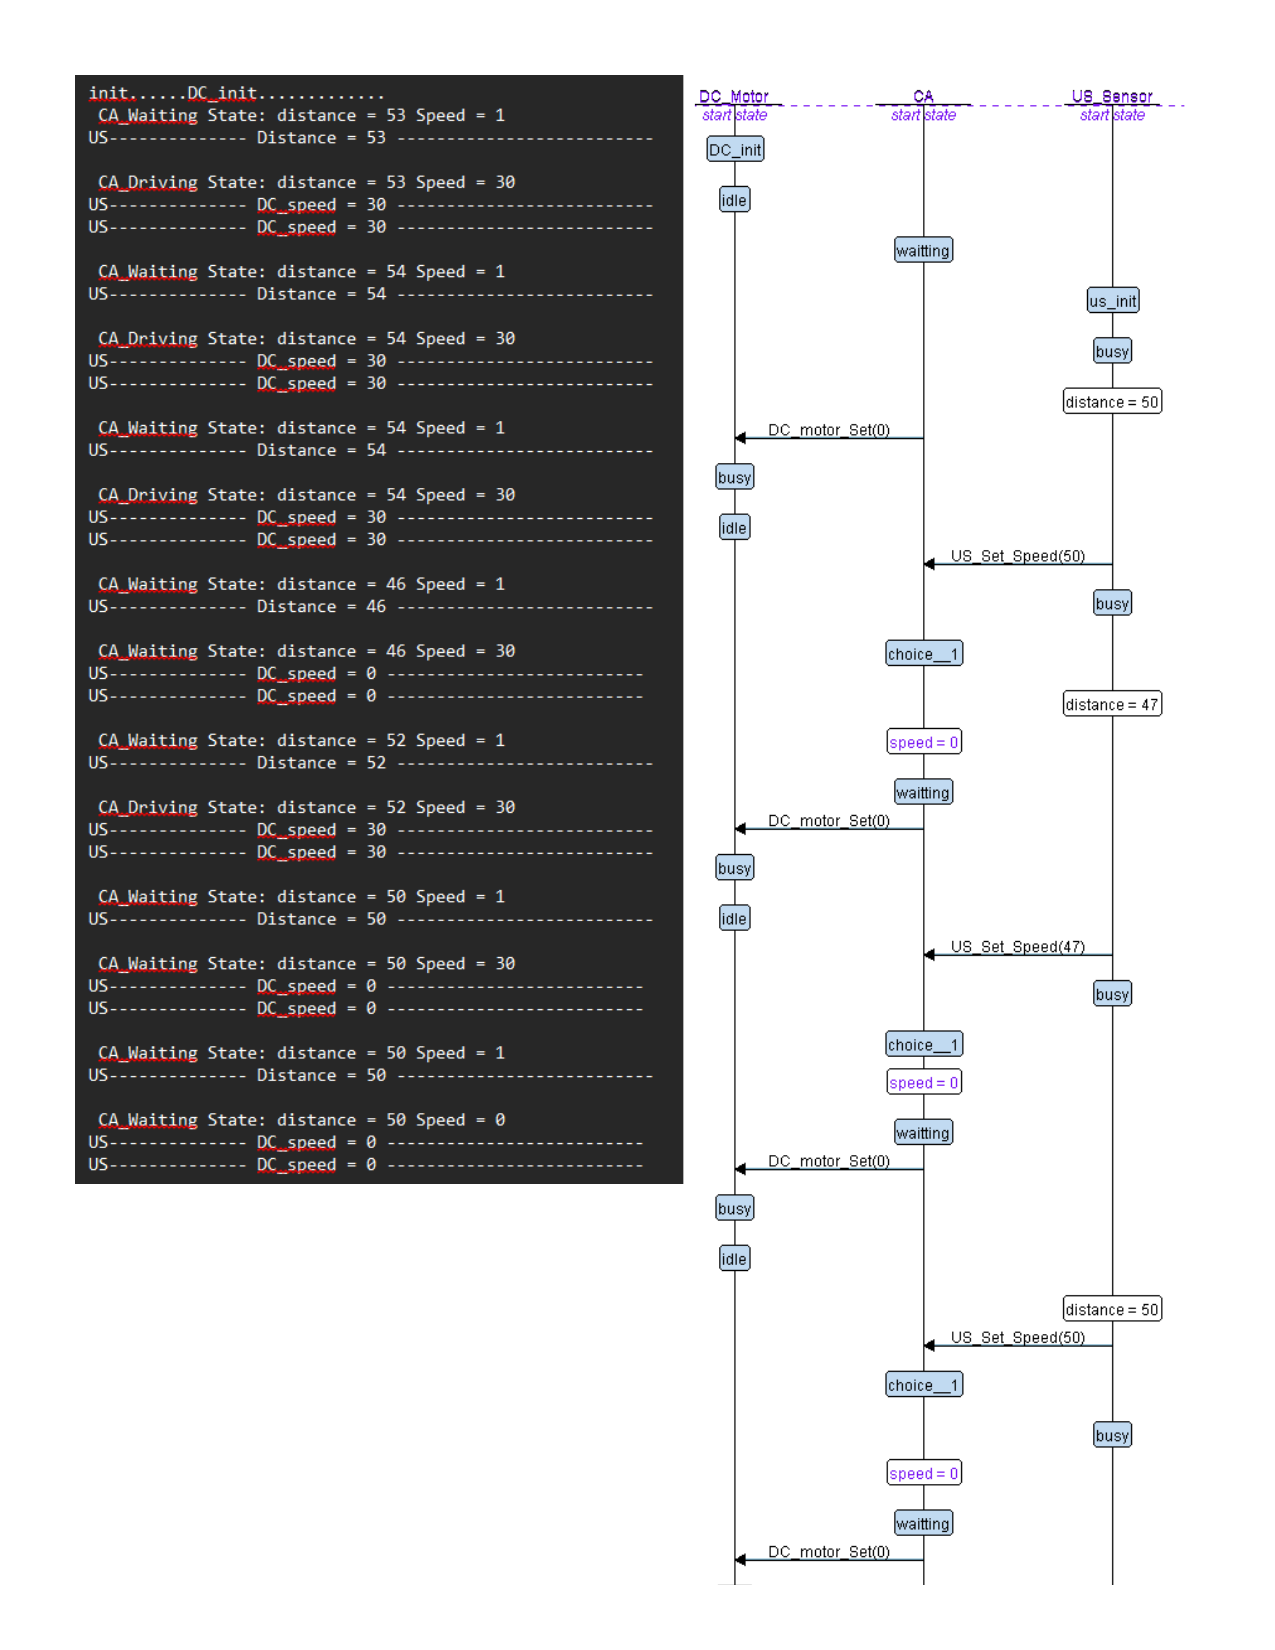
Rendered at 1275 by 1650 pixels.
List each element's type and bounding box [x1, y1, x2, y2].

picture [694, 45, 1185, 1585]
picture [75, 75, 684, 1184]
